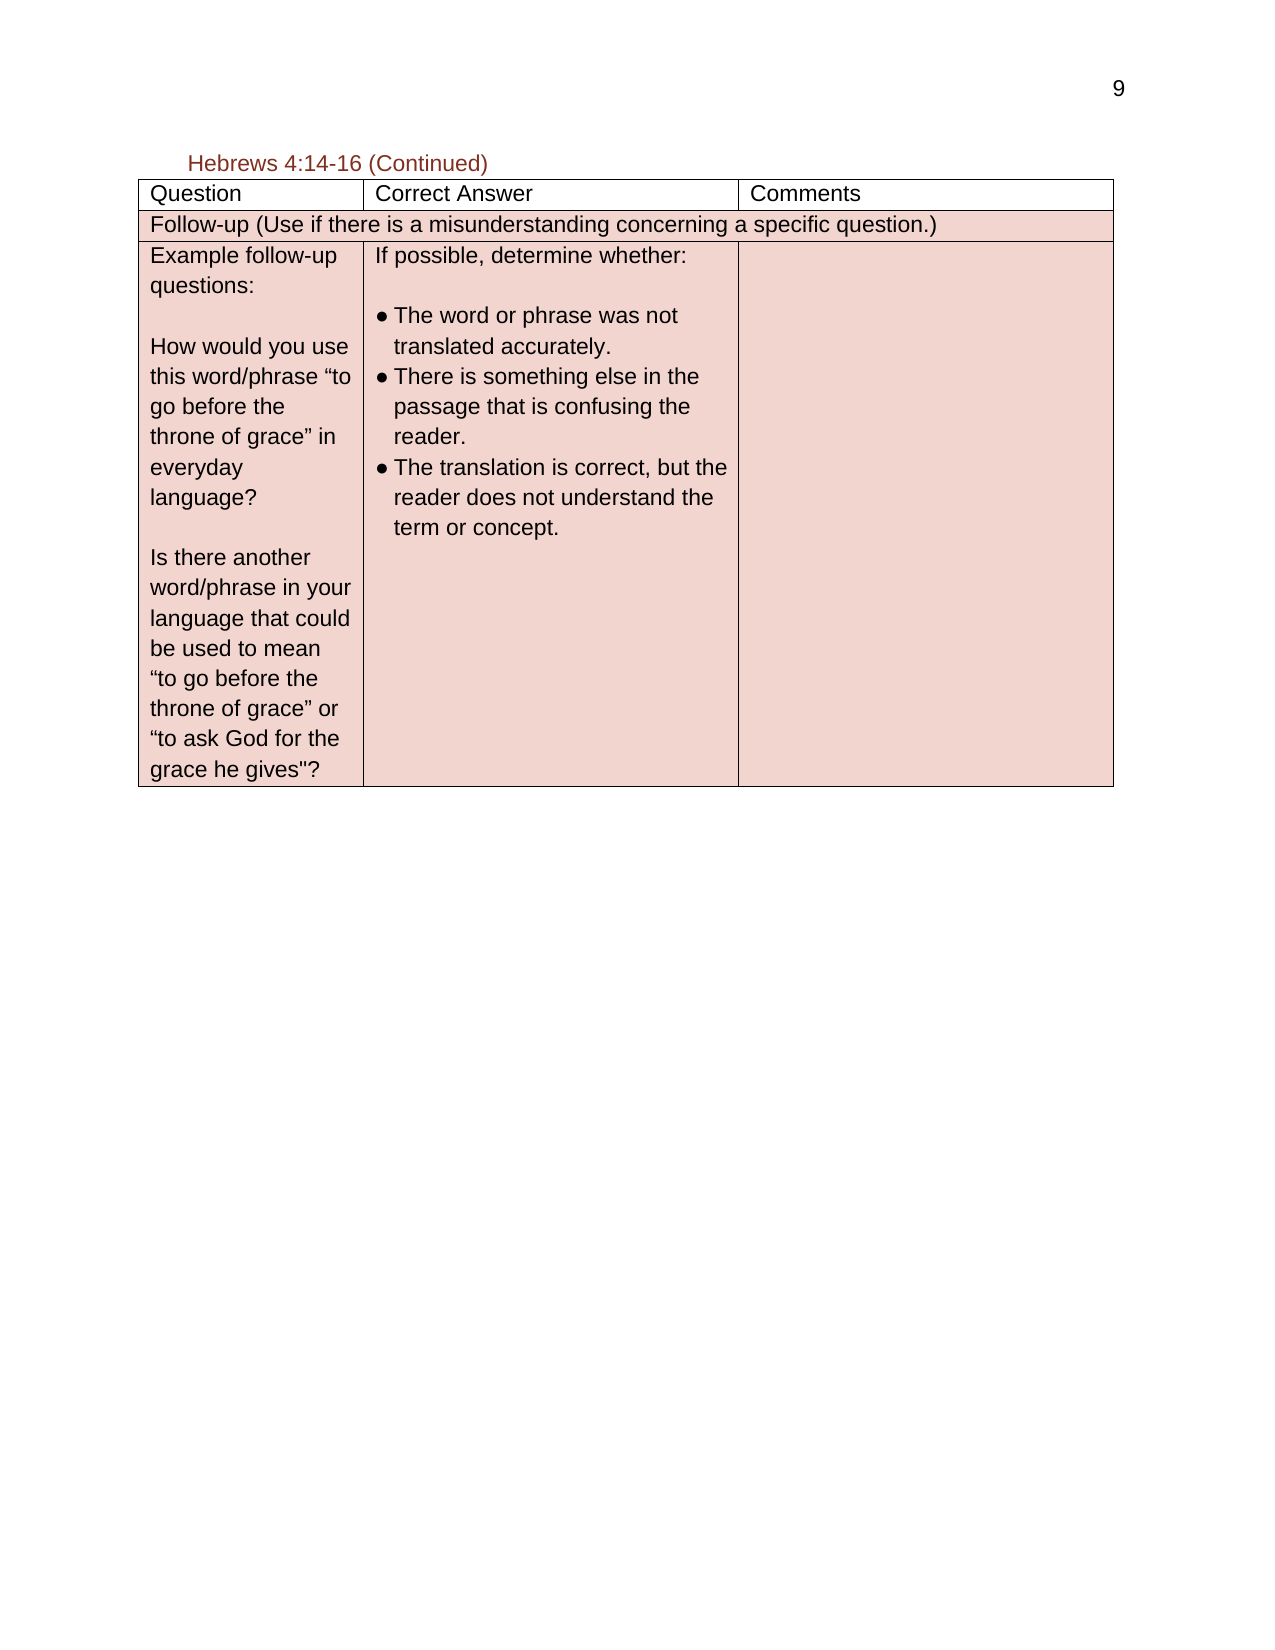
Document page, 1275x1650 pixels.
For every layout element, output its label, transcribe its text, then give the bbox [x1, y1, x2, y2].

table_cell [739, 242, 1113, 786]
table_cell Example follow-up questions: How would you use this word/phrase “to go before the throne of grace” in everyday language? Is there another word/phrase in your language that could be used to mean “to go before the throne of grace” or “to ask God for the grace he gives"? [139, 242, 363, 786]
table_cell Follow-up (Use if there is a misunderstanding concerning a specific question.) [139, 211, 1113, 241]
table_cell If possible, determine whether: The word or phrase was not translated accurately. There is something else in the passage that is confusing the reader. The translation is correct, but the reader does not understand the term or concept. [364, 242, 738, 786]
table_header Comments [739, 180, 1113, 210]
text Hebrews 4:14-16 (Continued) [187, 150, 1125, 176]
table_header Correct Answer [364, 180, 738, 210]
table_header Question [139, 180, 363, 210]
